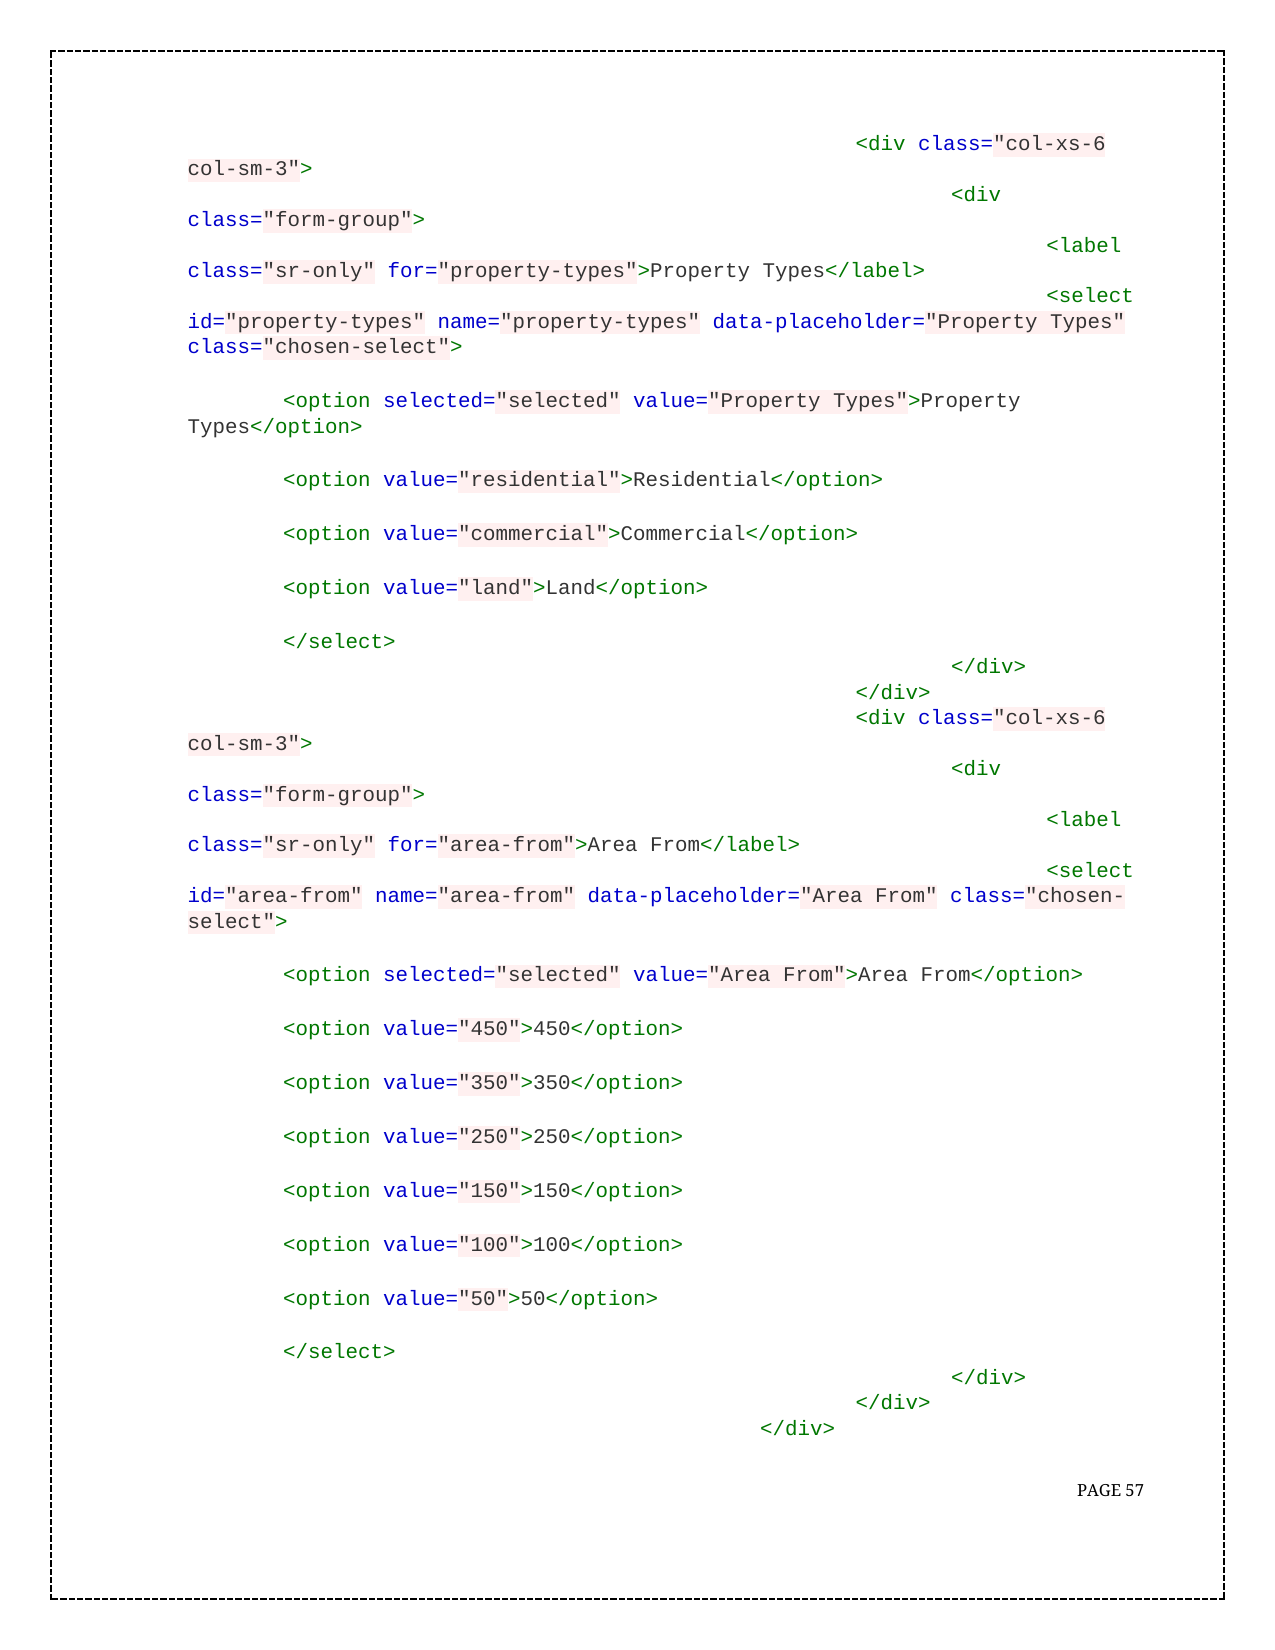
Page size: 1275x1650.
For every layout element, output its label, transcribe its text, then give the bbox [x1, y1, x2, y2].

text <option value="350">350</option> [187, 1042, 1144, 1096]
text </div> [187, 1416, 1144, 1441]
text <select id="area-from" name="area-from" data-placeholder="Area From" class="chosen-select"> [187, 858, 1144, 934]
text <option value="100">100</option> [187, 1203, 1144, 1257]
text <select id="property-types" name="property-types" data-placeholder="Property Types" class="chosen-select"> [187, 284, 1144, 360]
text <option value="residential">Residential</option> [187, 439, 1144, 493]
text <div class="col-xs-6 col-sm-3"> [187, 706, 1144, 756]
text </select> [187, 1311, 1144, 1365]
text </div> [187, 1391, 1144, 1416]
text <option value="250">250</option> [187, 1096, 1144, 1150]
text </select> [187, 601, 1144, 655]
text <option value="commercial">Commercial</option> [187, 493, 1144, 547]
text <label class="sr-only" for="property-types">Property Types</label> [187, 233, 1144, 284]
text <option value="450">450</option> [187, 988, 1144, 1042]
text <label class="sr-only" for="area-from">Area From</label> [187, 807, 1144, 858]
text <option selected="selected" value="Area From">Area From</option> [187, 934, 1144, 988]
text </div> [187, 655, 1144, 680]
text </div> [187, 1365, 1144, 1391]
text </div> [187, 680, 1144, 706]
text <option value="land">Land</option> [187, 547, 1144, 601]
text <option value="150">150</option> [187, 1150, 1144, 1203]
text <div class="col-xs-6 col-sm-3"> [187, 131, 1144, 182]
text <option selected="selected" value="Property Types">Property Types</option> [187, 360, 1144, 439]
text <div class="form-group"> [187, 756, 1144, 807]
text <option value="50">50</option> [187, 1257, 1144, 1311]
text <div class="form-group"> [187, 182, 1144, 233]
